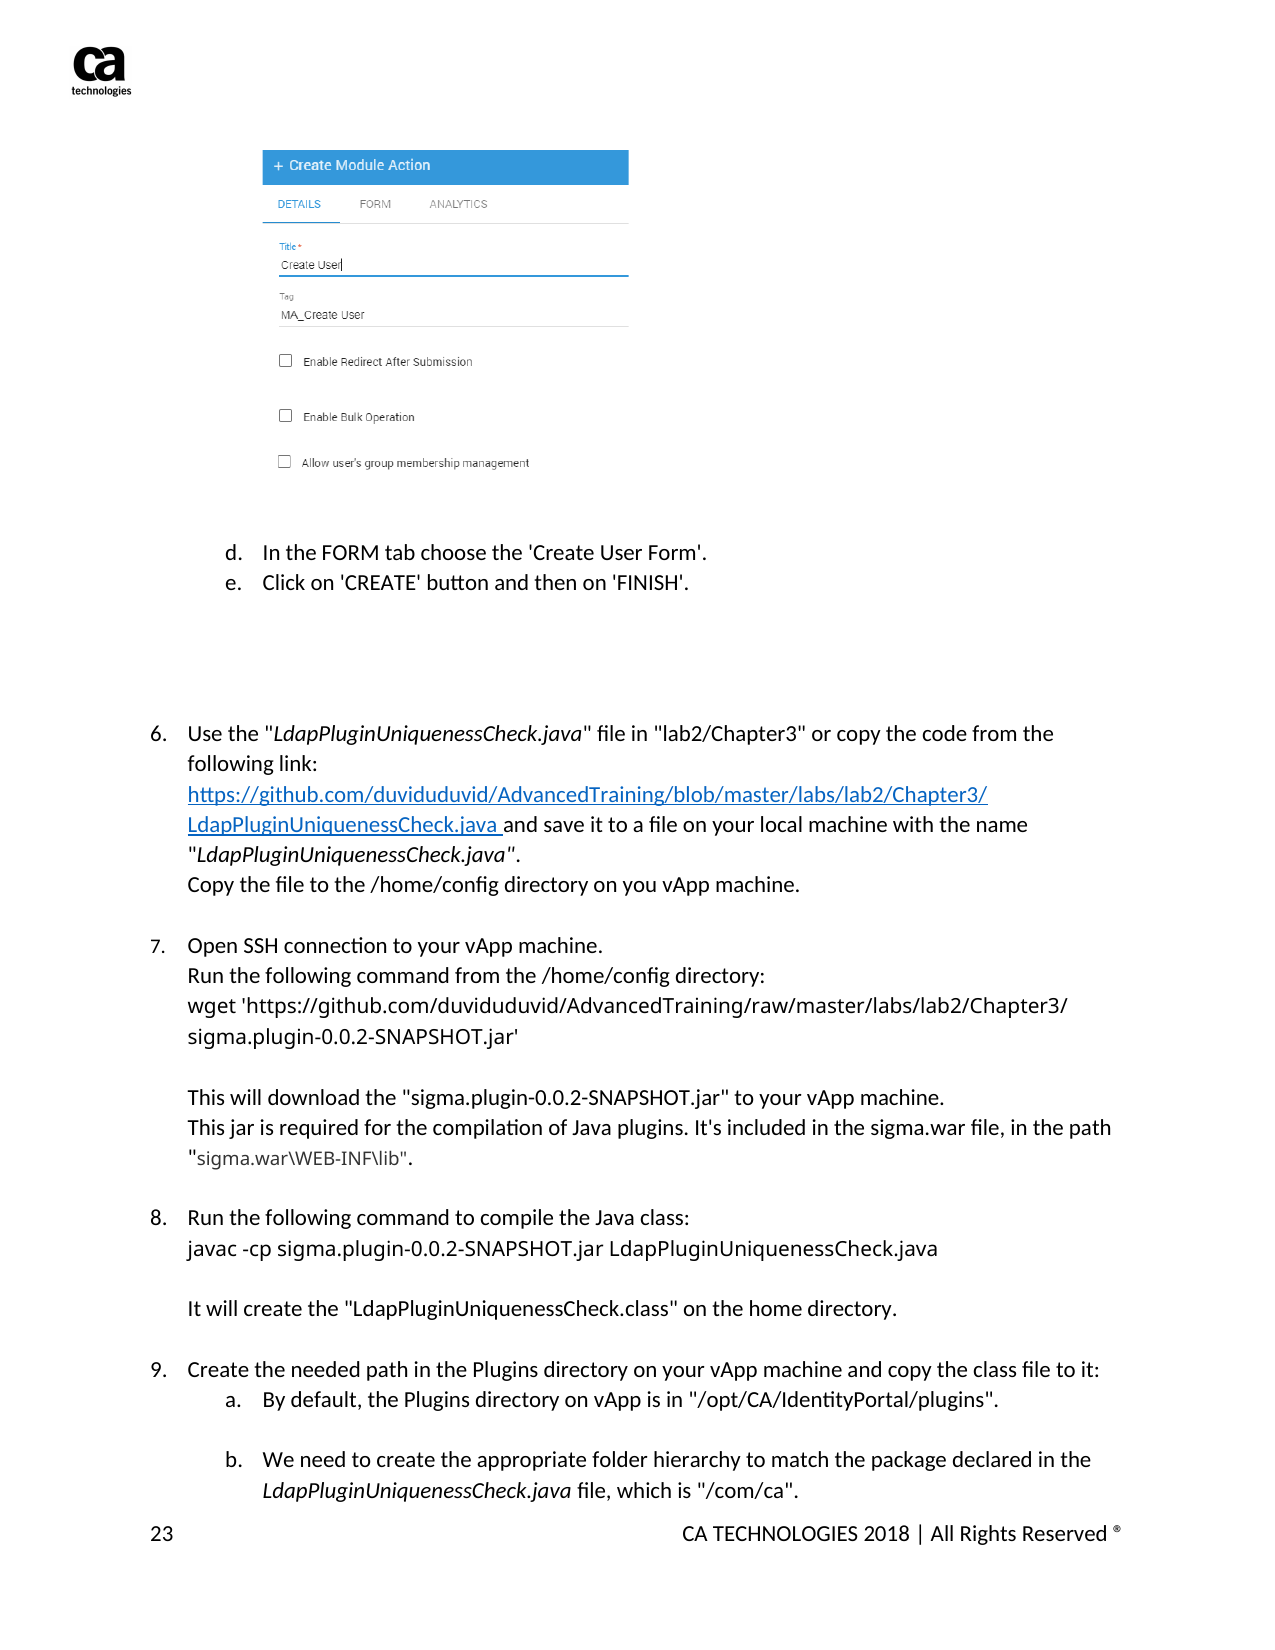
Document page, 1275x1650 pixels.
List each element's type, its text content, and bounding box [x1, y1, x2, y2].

list Open SSH connection to your vApp machine. Run the following command from the /home/config directory: wget 'https://github.com/duviduduvid/AdvancedTraining/raw/master/labs/lab2/Chapter3/sigma.plugin-0.0.2-SNAPSHOT.jar' [150, 931, 1125, 1050]
list Create the needed path in the Plugins directory on your vApp machine and copy the class file to it: [150, 1355, 1125, 1383]
picture [262, 150, 629, 506]
list Use the "LdapPluginUniquenessCheck.java" file in "lab2/Chapter3" or copy the code from the following link: https://github.com/duviduduvid/AdvancedTraining/blob/master/labs/lab2/Chapter3/LdapPluginUniquenessCheck.java and save it to a file on your local machine with the name "LdapPluginUniquenessCheck.java". Copy the file to the /home/config directory on you vApp machine. [150, 719, 1125, 898]
list By default, the Plugins directory on vApp is in "/opt/CA/IdentityPortal/plugins". [225, 1385, 1125, 1443]
list This will download the "sigma.plugin-0.0.2-SNAPSHOT.jar" to your vApp machine. This jar is required for the compilation of Java plugins. It's included in the sigma.war file, in the path "sigma.war\WEB-INF\lib". [187, 1052, 1125, 1201]
list In the FORM tab choose the 'Create User Form'. [225, 538, 1125, 566]
list javac -cp sigma.plugin-0.0.2-SNAPSHOT.jar LdapPluginUniquenessCheck.java It will create the "LdapPluginUniquenessCheck.class" on the home directory. [187, 1234, 1125, 1322]
list Click on 'CREATE' button and then on 'FINISH'. [225, 568, 1125, 717]
picture [69, 46, 133, 99]
list Run the following command to compile the Java class: [150, 1203, 1125, 1231]
